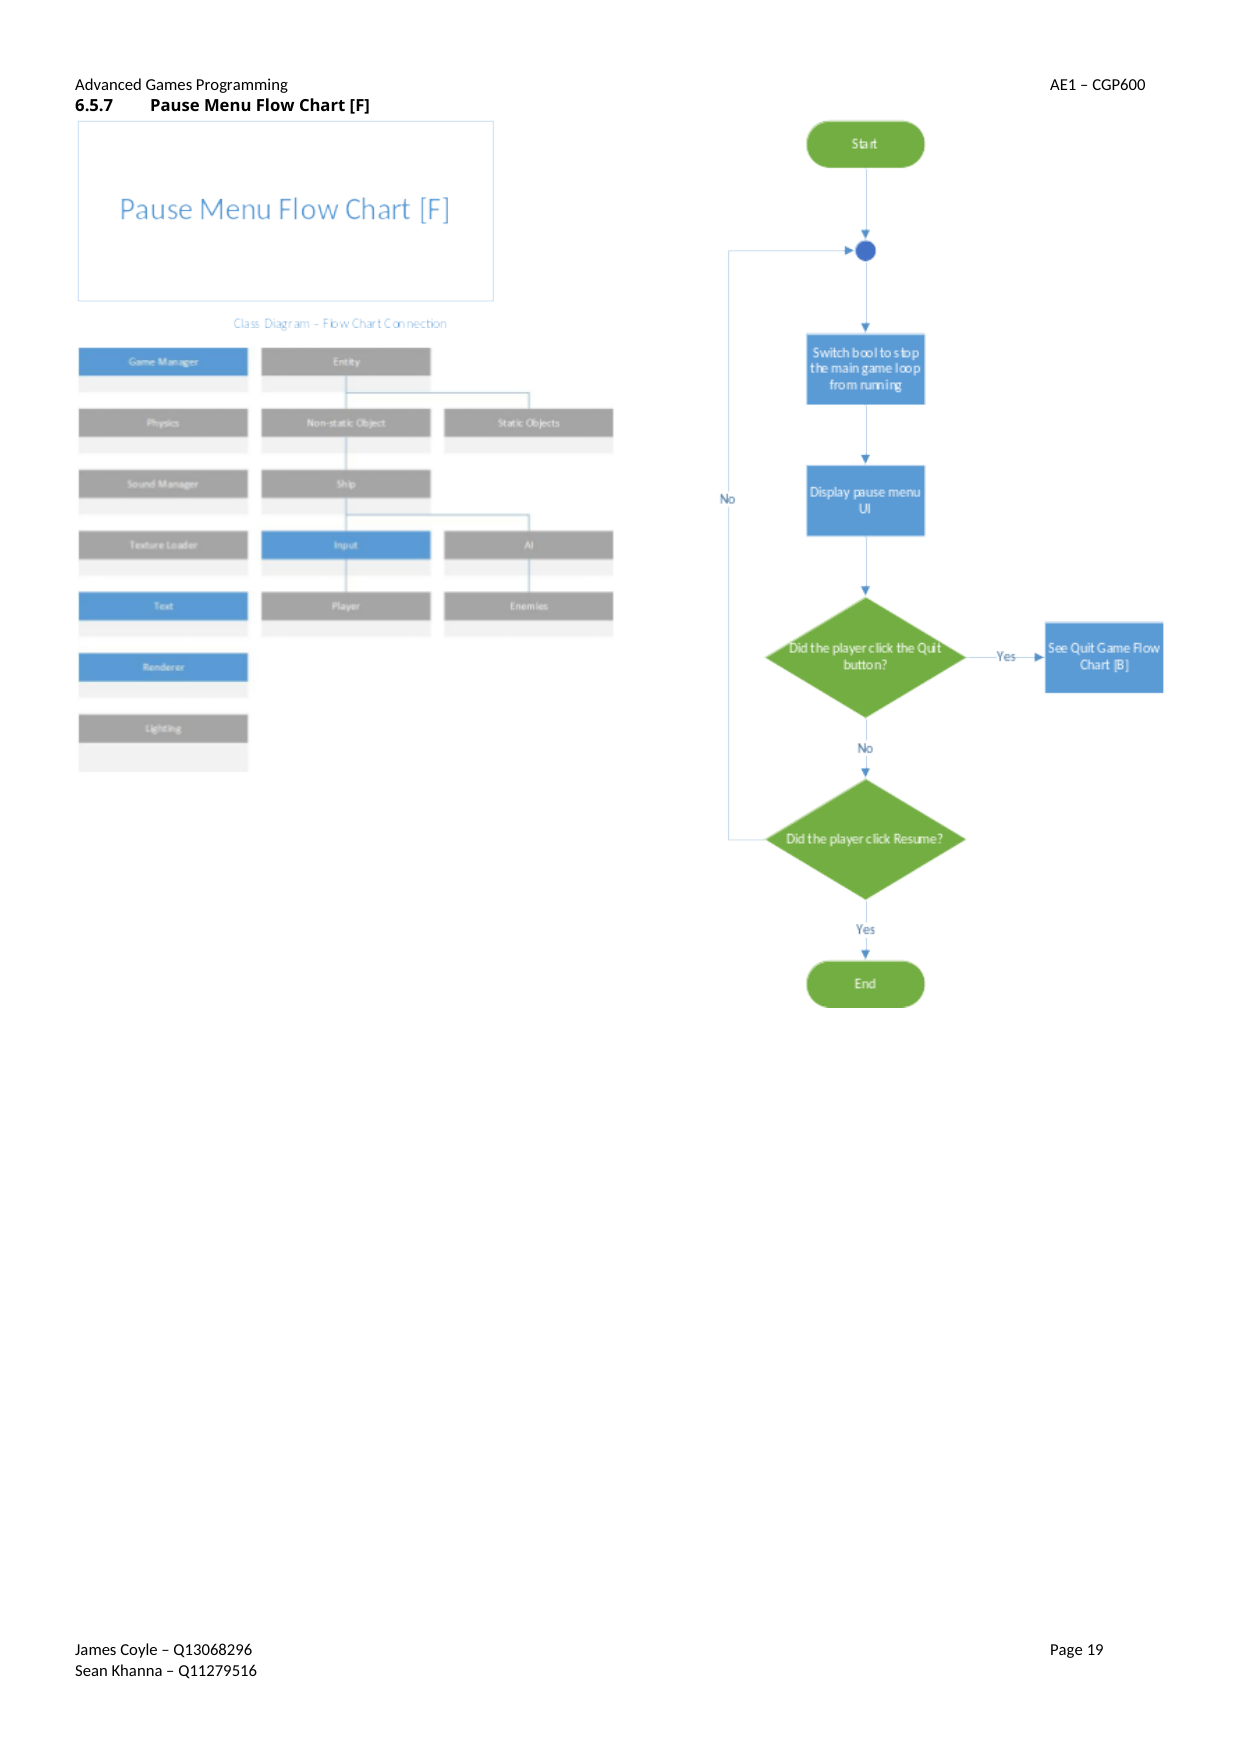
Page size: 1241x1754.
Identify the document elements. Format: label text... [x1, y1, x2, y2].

subtitle Pause Menu Flow Chart [F] [75, 94, 1165, 117]
